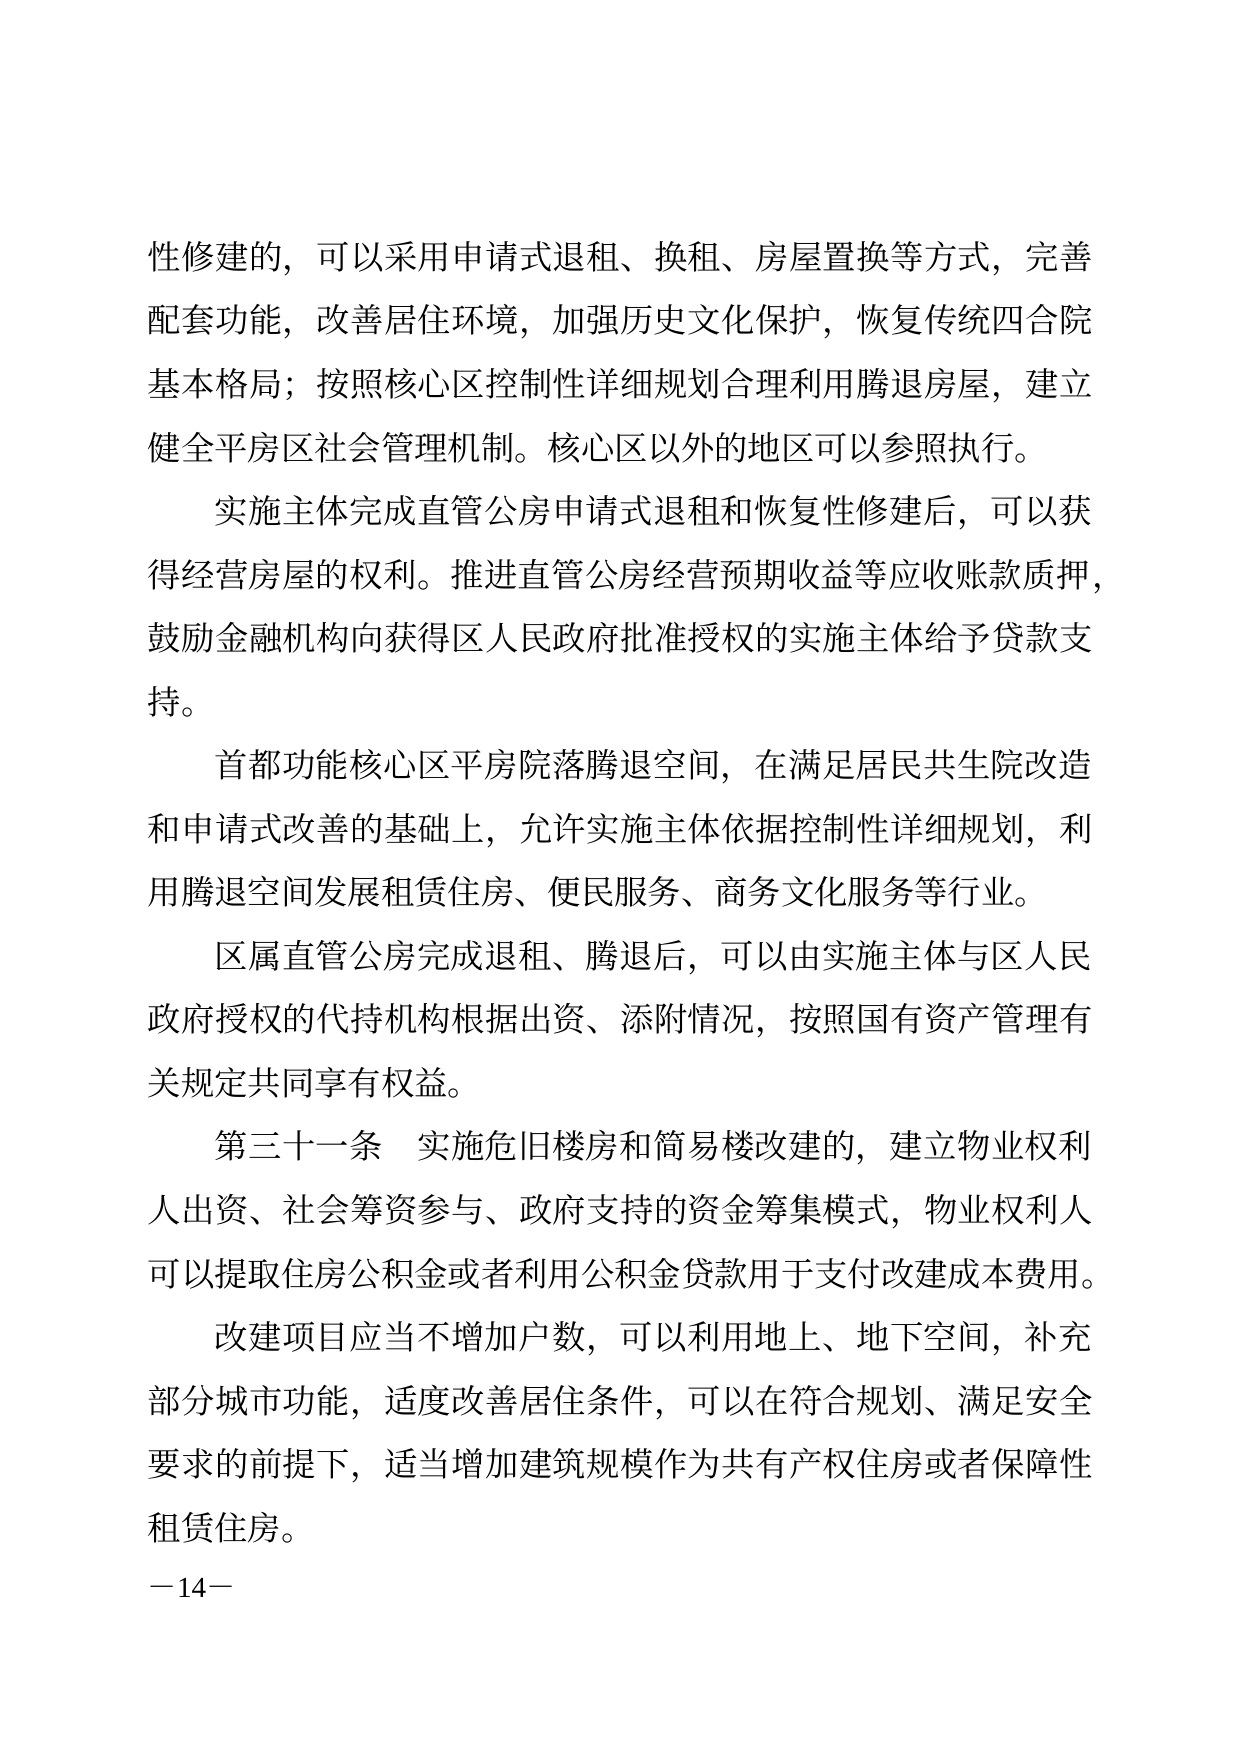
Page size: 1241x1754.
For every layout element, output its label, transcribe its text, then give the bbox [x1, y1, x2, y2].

text 区属直管公房完成退租、腾退后，可以由实施主体与区人民政府授权的代持机构根据出资、添附情况，按照国有资产管理有关规定共同享有权益。 [148, 917, 1092, 1108]
text 实施主体完成直管公房申请式退租和恢复性修建后，可以获得经营房屋的权利。推进直管公房经营预期收益等应收账款质押，鼓励金融机构向获得区人民政府批准授权的实施主体给予贷款支持。 [148, 473, 1092, 727]
text 第三十一条 实施危旧楼房和简易楼改建的，建立物业权利人出资、社会筹资参与、政府支持的资金筹集模式，物业权利人可以提取住房公积金或者利用公积金贷款用于支付改建成本费用。 [148, 1108, 1092, 1299]
text 改建项目应当不增加户数，可以利用地上、地下空间，补充部分城市功能，适度改善居住条件，可以在符合规划、满足安全要求的前提下，适当增加建筑规模作为共有产权住房或者保障性租赁住房。 [148, 1299, 1092, 1553]
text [148, 218, 1092, 473]
text 首都功能核心区平房院落腾退空间，在满足居民共生院改造和申请式改善的基础上，允许实施主体依据控制性详细规划，利用腾退空间发展租赁住房、便民服务、商务文化服务等行业。 [148, 727, 1092, 917]
